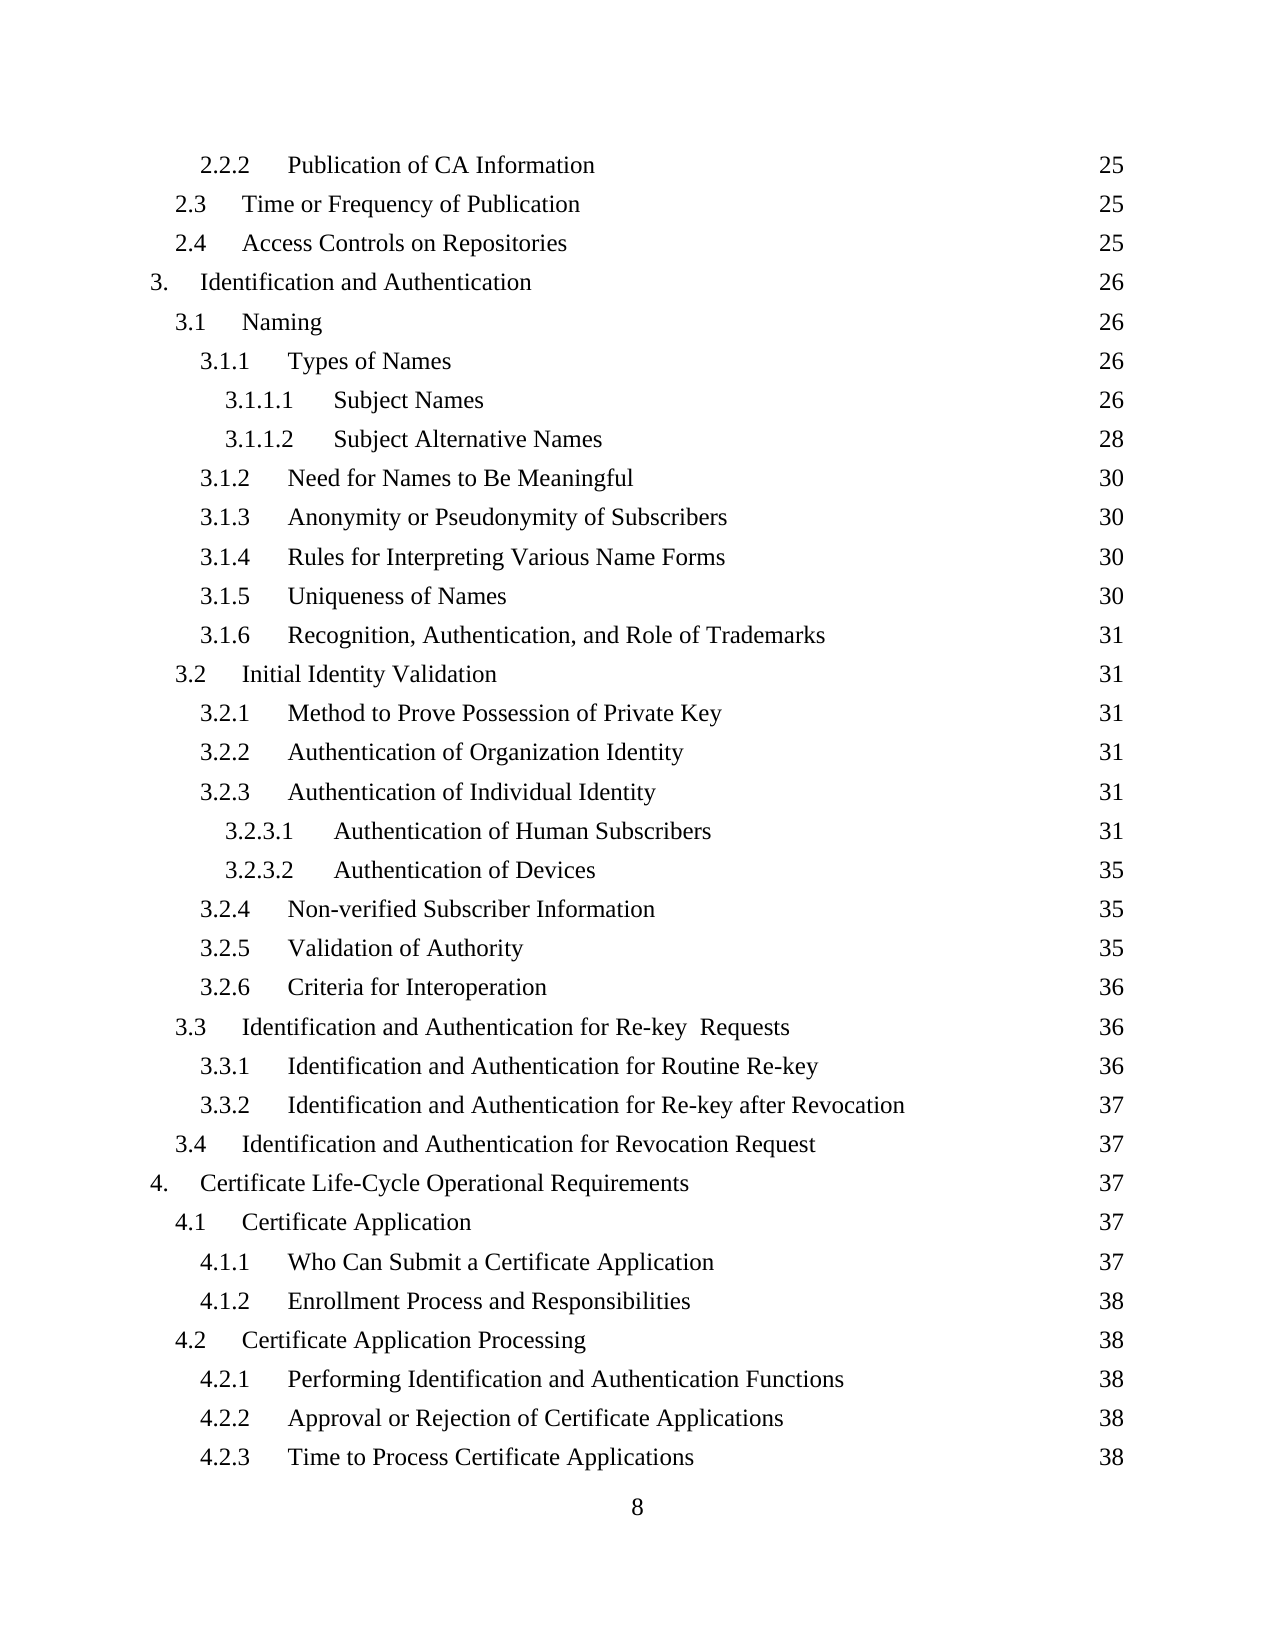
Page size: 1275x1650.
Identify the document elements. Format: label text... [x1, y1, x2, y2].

text 4.1.1 Who Can Submit a Certificate Application 37 [200, 1247, 1125, 1275]
text 3.1.3 Anonymity or Pseudonymity of Subscribers 30 [200, 502, 1125, 531]
text 4.2.1 Performing Identification and Authentication Functions 38 [200, 1364, 1125, 1393]
text 3.1.6 Recognition, Authentication, and Role of Trademarks 31 [200, 620, 1125, 649]
text 3.2.6 Criteria for Interoperation 36 [200, 972, 1125, 1001]
text 3.2.3.2 Authentication of Devices 35 [225, 855, 1125, 884]
text 3.2.5 Validation of Authority 35 [200, 933, 1125, 962]
text 3.3 Identification and Authentication for Re-key Requests 36 [175, 1012, 1125, 1040]
text 3.3.1 Identification and Authentication for Routine Re-key 36 [200, 1051, 1125, 1079]
text 3.2.4 Non-verified Subscriber Information 35 [200, 894, 1125, 923]
text 4.1.2 Enrollment Process and Responsibilities 38 [200, 1286, 1125, 1314]
text 3.1.2 Need for Names to Be Meaningful 30 [200, 463, 1125, 492]
text 3.1 Naming 26 [175, 307, 1125, 335]
text 3.1.1.2 Subject Alternative Names 28 [225, 424, 1125, 453]
text 3. Identification and Authentication 26 [150, 267, 1125, 296]
text 3.2.3.1 Authentication of Human Subscribers 31 [225, 816, 1125, 844]
text 3.1.4 Rules for Interpreting Various Name Forms 30 [200, 542, 1125, 570]
text 4.1 Certificate Application 37 [175, 1207, 1125, 1236]
text 4.2.2 Approval or Rejection of Certificate Applications 38 [200, 1403, 1125, 1432]
text 4.2.3 Time to Process Certificate Applications 38 [200, 1442, 1125, 1471]
text 2.4 Access Controls on Repositories 25 [175, 228, 1125, 257]
text 4. Certificate Life-Cycle Operational Requirements 37 [150, 1168, 1125, 1197]
text 3.4 Identification and Authentication for Revocation Request 37 [175, 1129, 1125, 1158]
text 4.2 Certificate Application Processing 38 [175, 1325, 1125, 1354]
text 2.2.2 Publication of CA Information 25 [200, 150, 1125, 179]
text 3.3.2 Identification and Authentication for Re-key after Revocation 37 [200, 1090, 1125, 1119]
text 3.1.5 Uniqueness of Names 30 [200, 581, 1125, 609]
text 3.2 Initial Identity Validation 31 [175, 659, 1125, 688]
text 3.2.2 Authentication of Organization Identity 31 [200, 737, 1125, 766]
text 3.2.3 Authentication of Individual Identity 31 [200, 777, 1125, 805]
text 2.3 Time or Frequency of Publication 25 [175, 189, 1125, 218]
text 3.1.1 Types of Names 26 [200, 346, 1125, 374]
text 3.2.1 Method to Prove Possession of Private Key 31 [200, 698, 1125, 727]
text 3.1.1.1 Subject Names 26 [225, 385, 1125, 414]
